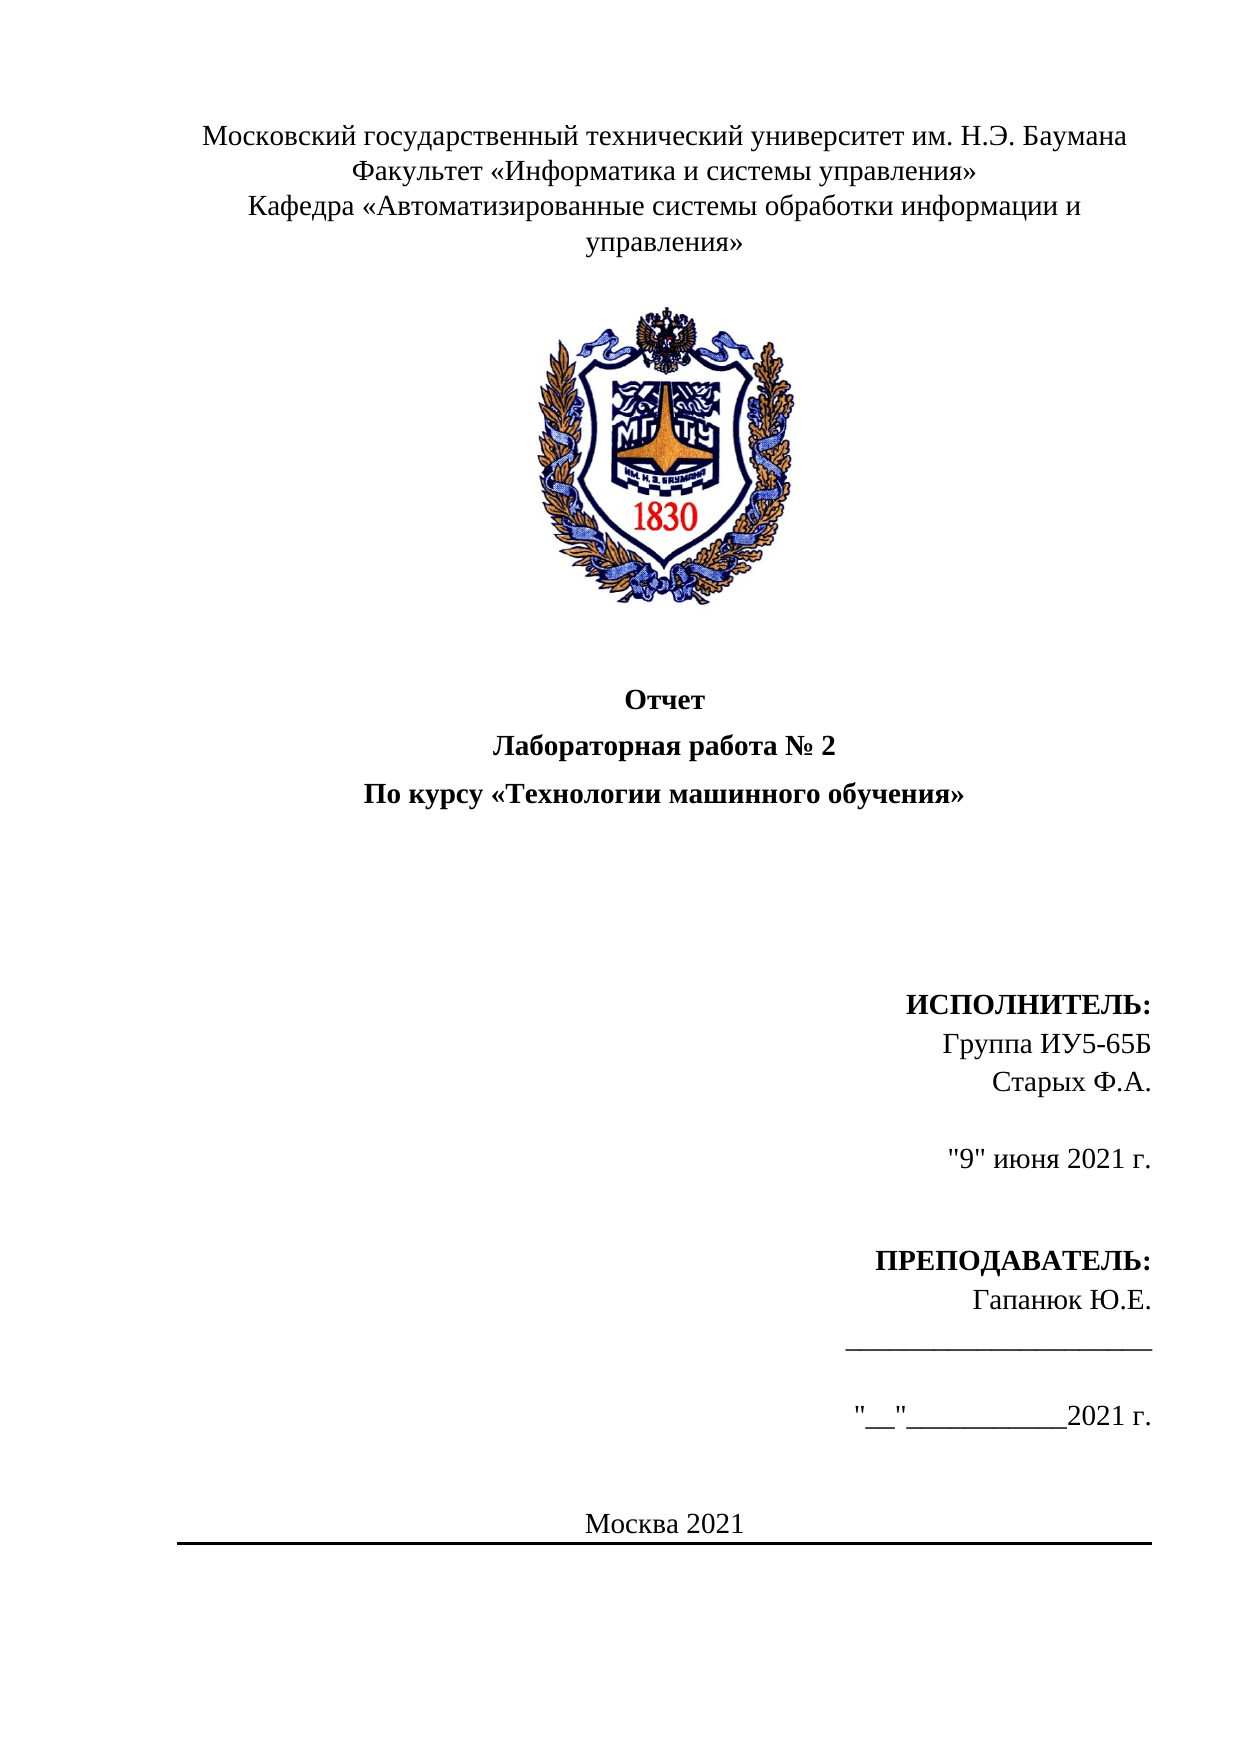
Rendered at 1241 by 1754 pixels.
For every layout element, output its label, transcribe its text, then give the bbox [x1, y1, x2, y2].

text По курсу «Технологии машинного обучения» [177, 776, 1152, 809]
picture [531, 294, 798, 611]
text Московский государственный технический университет им. Н.Э. Баумана [177, 118, 1152, 152]
text Старых Ф.А. [177, 1064, 1152, 1098]
text ИСПОЛНИТЕЛЬ: [177, 987, 1152, 1021]
text Москва 2021 [177, 1507, 1152, 1542]
text Гапанюк Ю.Е. [177, 1282, 1152, 1316]
text "__"___________2021 г. [177, 1398, 1152, 1431]
text Лабораторная работа № 2 [177, 728, 1152, 762]
text Группа ИУ5-65Б [177, 1026, 1152, 1059]
text Кафедра «Автоматизированные системы обработки информации и управления» [177, 188, 1152, 257]
text "9" июня 2021 г. [177, 1141, 1152, 1175]
text _____________________ [177, 1321, 1152, 1354]
text Отчет [177, 682, 1152, 716]
text Факультет «Информатика и системы управления» [177, 153, 1152, 187]
text ПРЕПОДАВАТЕЛЬ: [177, 1243, 1152, 1277]
